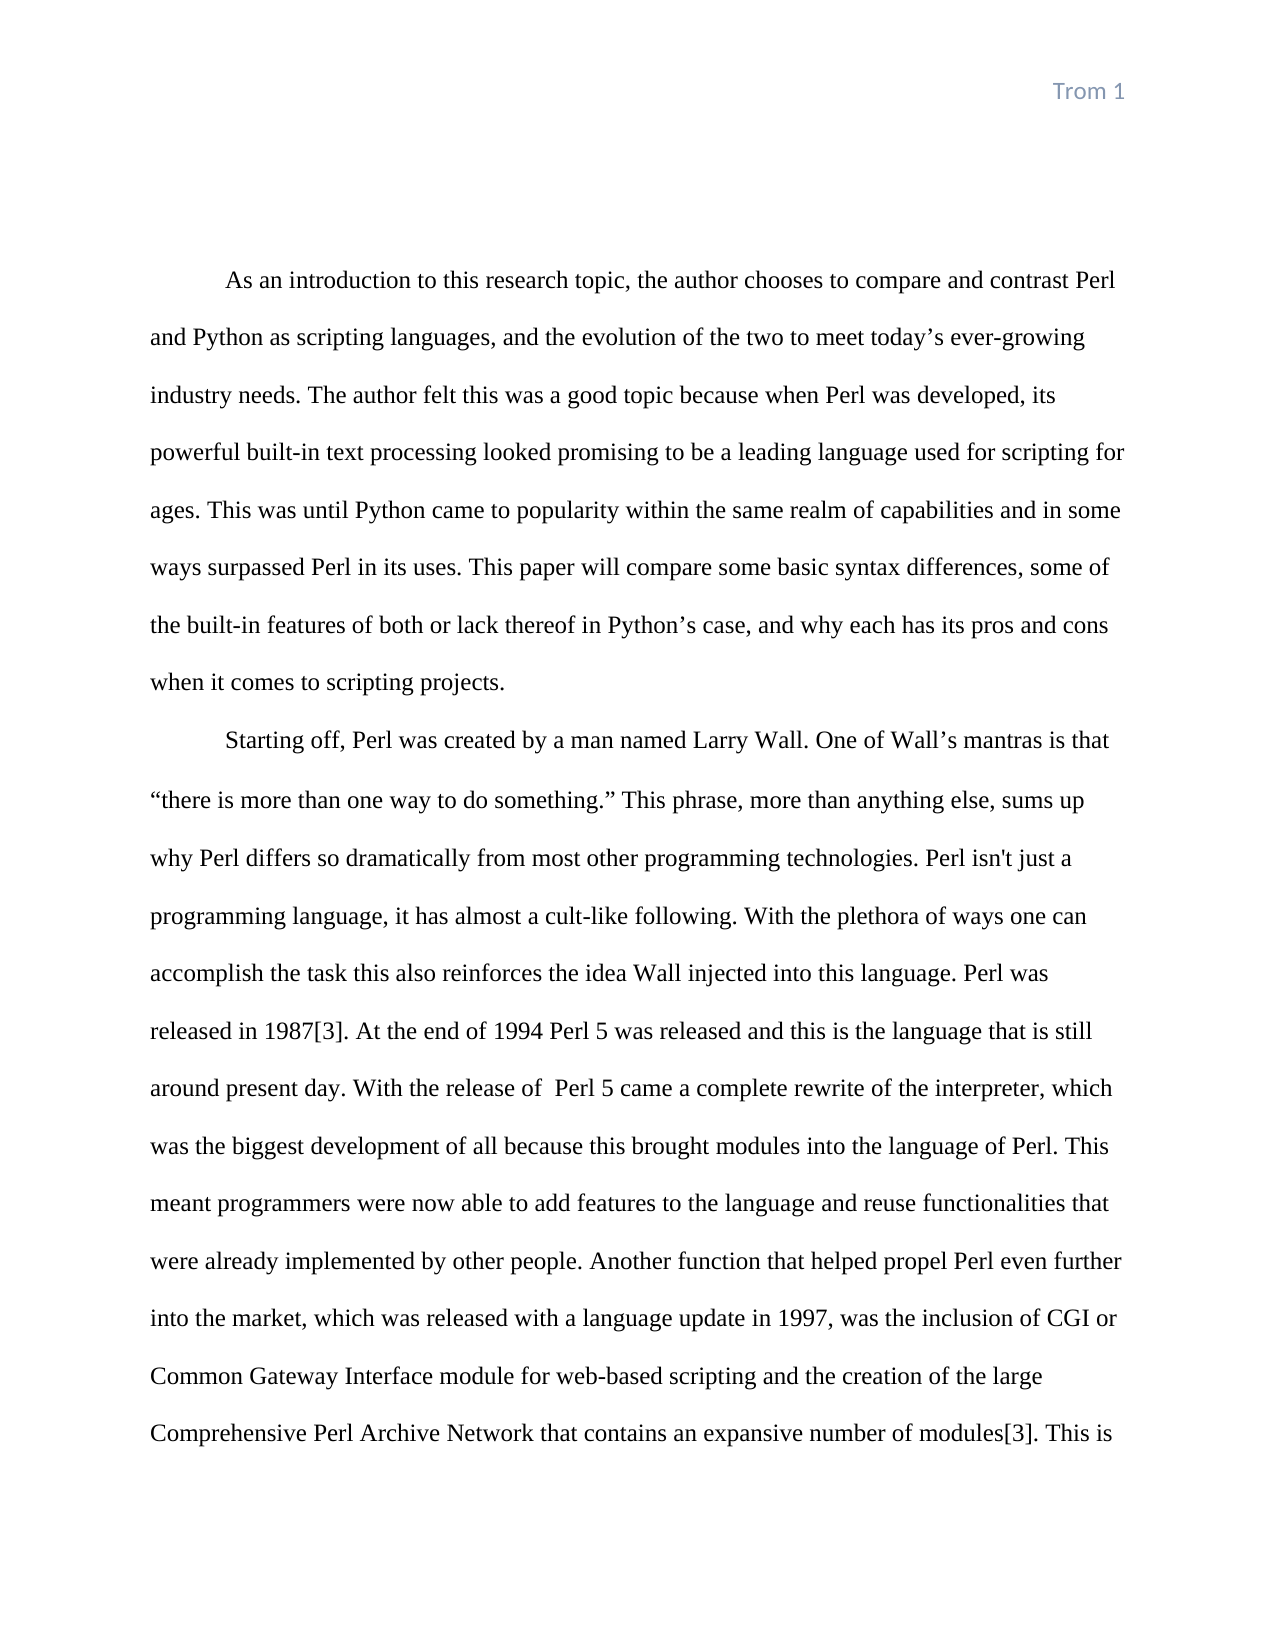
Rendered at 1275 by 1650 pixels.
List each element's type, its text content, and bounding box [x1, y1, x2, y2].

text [150, 725, 1125, 1447]
text As an introduction to this research topic, the author chooses to compare and contrast Perl and Python as scripting languages, and the evolution of the two to meet today’s ever-growing industry needs. The author felt this was a good topic because when Perl was developed, its powerful built-in text processing looked promising to be a leading language used for scripting for ages. This was until Python came to popularity within the same realm of capabilities and in some ways surpassed Perl in its uses. This paper will compare some basic syntax differences, some of the built-in features of both or lack thereof in Python’s case, and why each has its pros and cons when it comes to scripting projects. [150, 265, 1125, 696]
